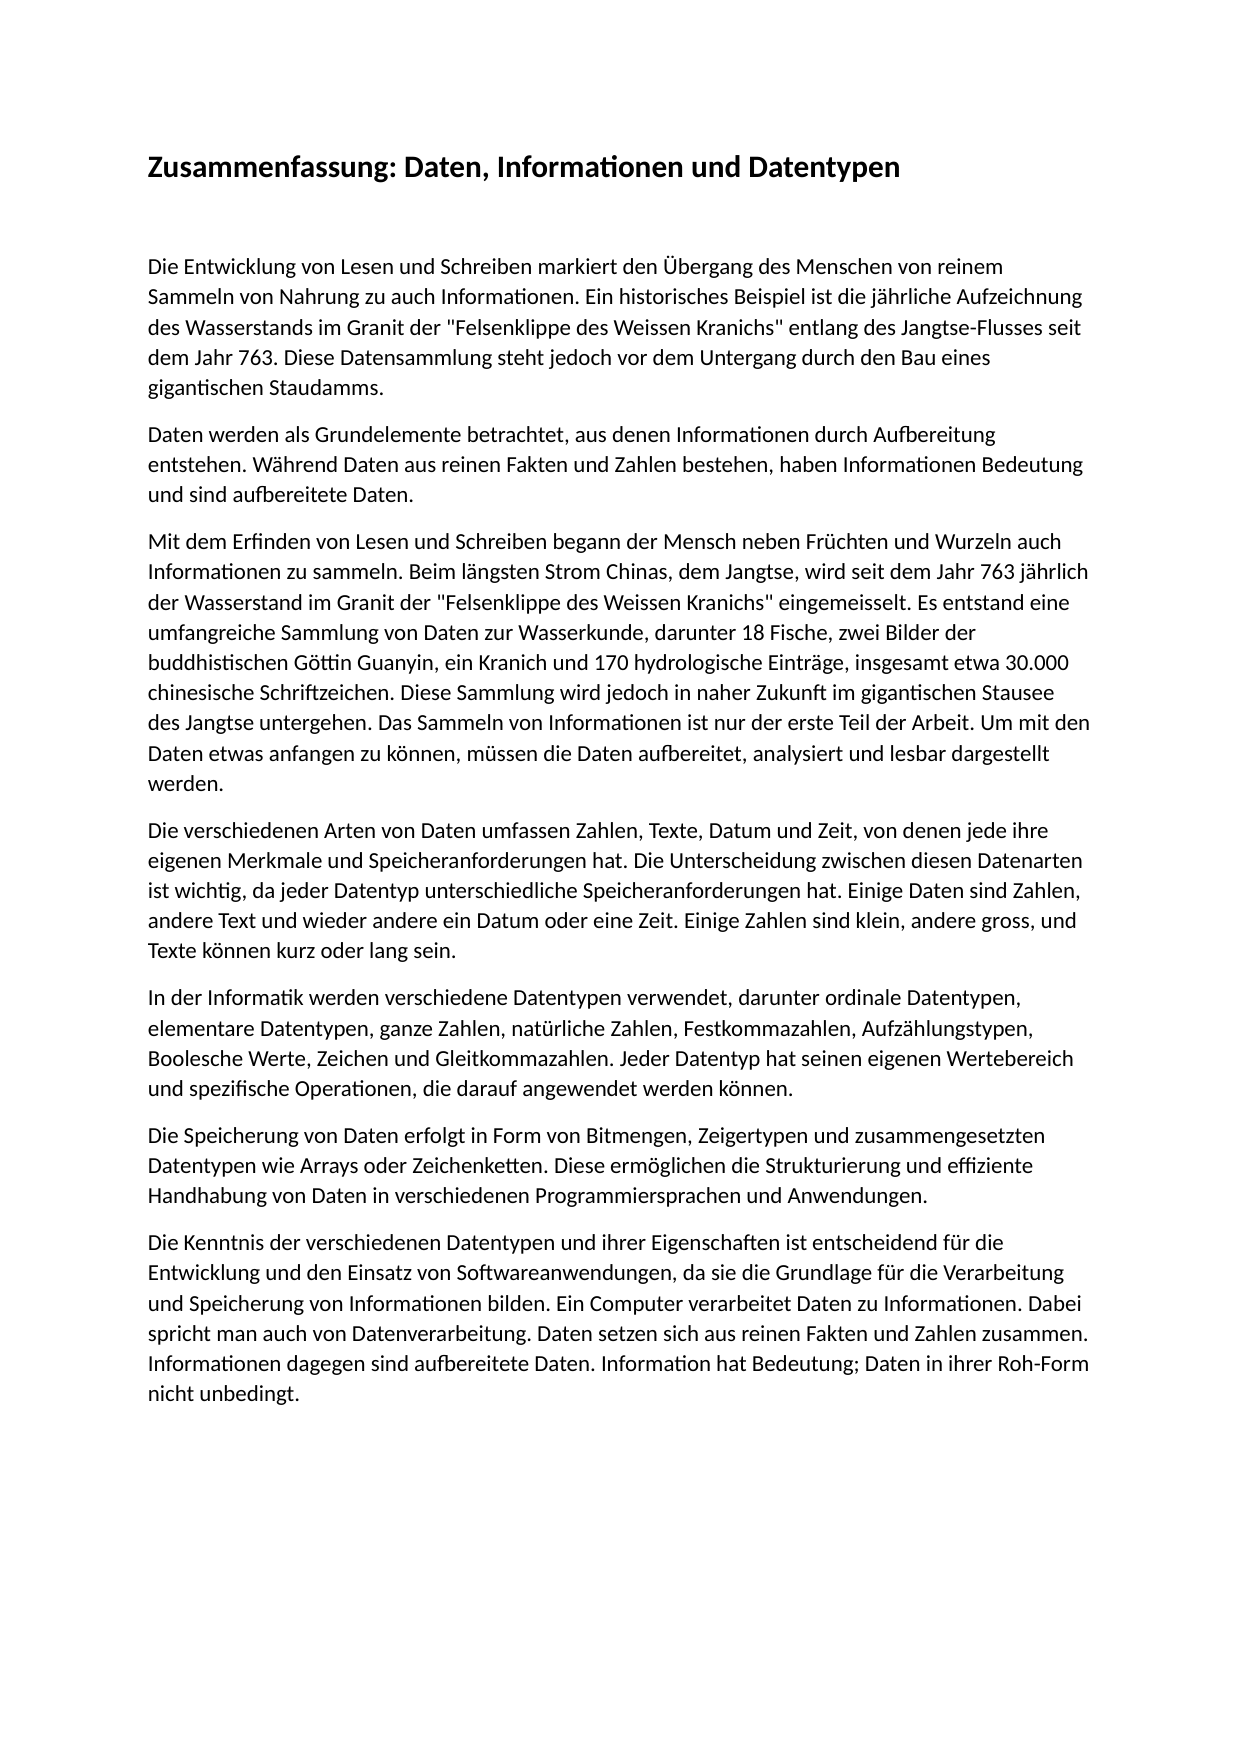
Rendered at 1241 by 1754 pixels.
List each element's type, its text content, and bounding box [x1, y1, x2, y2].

text Mit dem Erfinden von Lesen und Schreiben begann der Mensch neben Früchten und Wurzeln auch Informationen zu sammeln. Beim längsten Strom Chinas, dem Jangtse, wird seit dem Jahr 763 jährlich der Wasserstand im Granit der "Felsenklippe des Weissen Kranichs" eingemeisselt. Es entstand eine umfangreiche Sammlung von Daten zur Wasserkunde, darunter 18 Fische, zwei Bilder der buddhistischen Göttin Guanyin, ein Kranich und 170 hydrologische Einträge, insgesamt etwa 30.000 chinesische Schriftzeichen. Diese Sammlung wird jedoch in naher Zukunft im gigantischen Stausee des Jangtse untergehen. Das Sammeln von Informationen ist nur der erste Teil der Arbeit. Um mit den Daten etwas anfangen zu können, müssen die Daten aufbereitet, analysiert und lesbar dargestellt werden. [148, 527, 1093, 797]
text Die Entwicklung von Lesen und Schreiben markiert den Übergang des Menschen von reinem Sammeln von Nahrung zu auch Informationen. Ein historisches Beispiel ist die jährliche Aufzeichnung des Wasserstands im Granit der "Felsenklippe des Weissen Kranichs" entlang des Jangtse-Flusses seit dem Jahr 763. Diese Datensammlung steht jedoch vor dem Untergang durch den Bau eines gigantischen Staudamms. [148, 252, 1093, 401]
text In der Informatik werden verschiedene Datentypen verwendet, darunter ordinale Datentypen, elementare Datentypen, ganze Zahlen, natürliche Zahlen, Festkommazahlen, Aufzählungstypen, Boolesche Werte, Zeichen und Gleitkommazahlen. Jeder Datentyp hat seinen eigenen Wertebereich und spezifische Operationen, die darauf angewendet werden können. [148, 983, 1093, 1102]
text Zusammenfassung: Daten, Informationen und Datentypen [148, 148, 1093, 186]
text Die Speicherung von Daten erfolgt in Form von Bitmengen, Zeigertypen und zusammengesetzten Datentypen wie Arrays oder Zeichenketten. Diese ermöglichen die Strukturierung und effiziente Handhabung von Daten in verschiedenen Programmiersprachen und Anwendungen. [148, 1121, 1093, 1209]
text Daten werden als Grundelemente betrachtet, aus denen Informationen durch Aufbereitung entstehen. Während Daten aus reinen Fakten und Zahlen bestehen, haben Informationen Bedeutung und sind aufbereitete Daten. [148, 420, 1093, 508]
text Die verschiedenen Arten von Daten umfassen Zahlen, Texte, Datum und Zeit, von denen jede ihre eigenen Merkmale und Speicheranforderungen hat. Die Unterscheidung zwischen diesen Datenarten ist wichtig, da jeder Datentyp unterschiedliche Speicheranforderungen hat. Einige Daten sind Zahlen, andere Text und wieder andere ein Datum oder eine Zeit. Einige Zahlen sind klein, andere gross, und Texte können kurz oder lang sein. [148, 816, 1093, 965]
text Die Kenntnis der verschiedenen Datentypen und ihrer Eigenschaften ist entscheidend für die Entwicklung und den Einsatz von Softwareanwendungen, da sie die Grundlage für die Verarbeitung und Speicherung von Informationen bilden. Ein Computer verarbeitet Daten zu Informationen. Dabei spricht man auch von Datenverarbeitung. Daten setzen sich aus reinen Fakten und Zahlen zusammen. Informationen dagegen sind aufbereitete Daten. Information hat Bedeutung; Daten in ihrer Roh-Form nicht unbedingt. [148, 1228, 1093, 1407]
